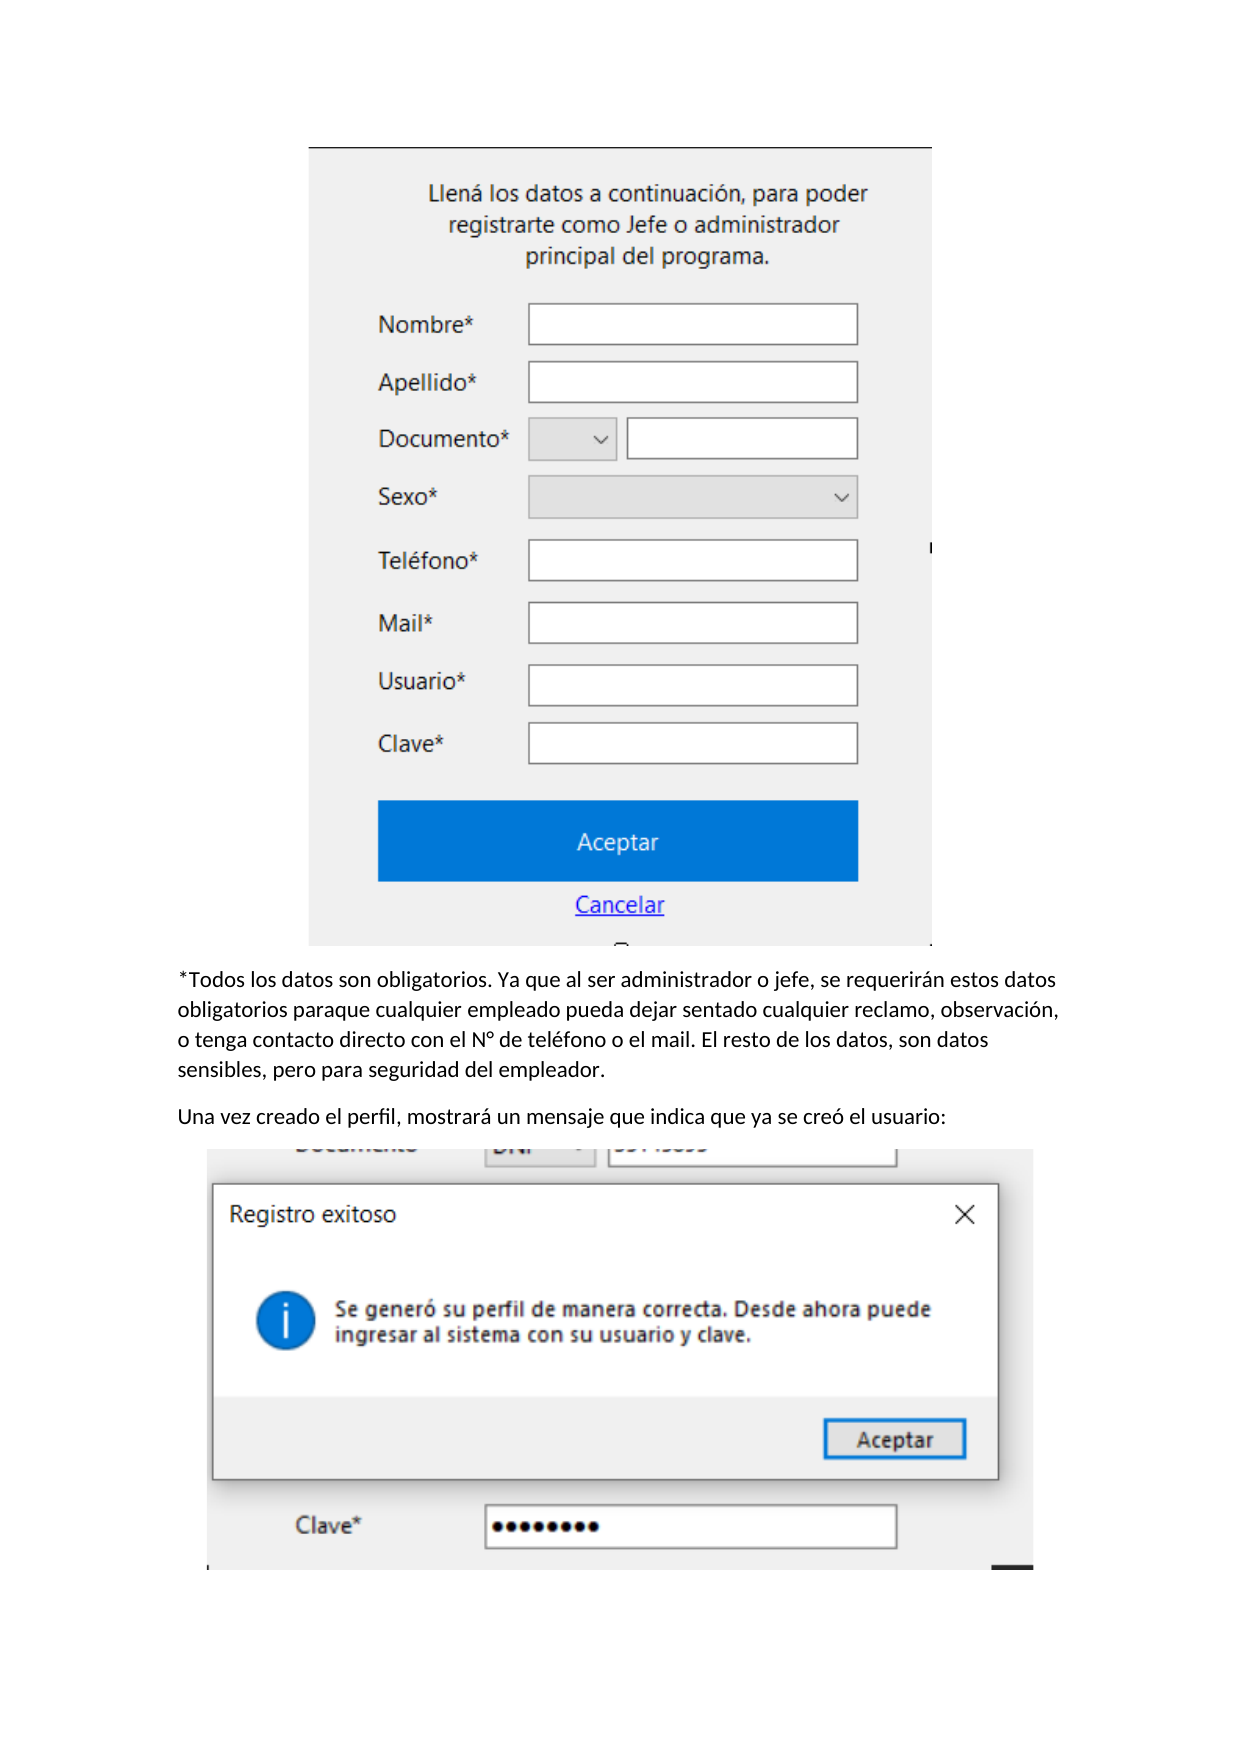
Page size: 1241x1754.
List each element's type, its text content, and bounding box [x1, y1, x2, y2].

text Una vez creado el perfil, mostrará un mensaje que indica que ya se creó el usuario: [177, 1102, 1063, 1130]
picture [206, 1149, 1034, 1570]
picture [308, 147, 932, 946]
text *Todos los datos son obligatorios. Ya que al ser administrador o jefe, se requerirán estos datos obligatorios paraque cualquier empleado pueda dejar sentado cualquier reclamo, observación, o tenga contacto directo con el N° de teléfono o el mail. El resto de los datos, son datos sensibles, pero para seguridad del empleador. [177, 965, 1063, 1083]
